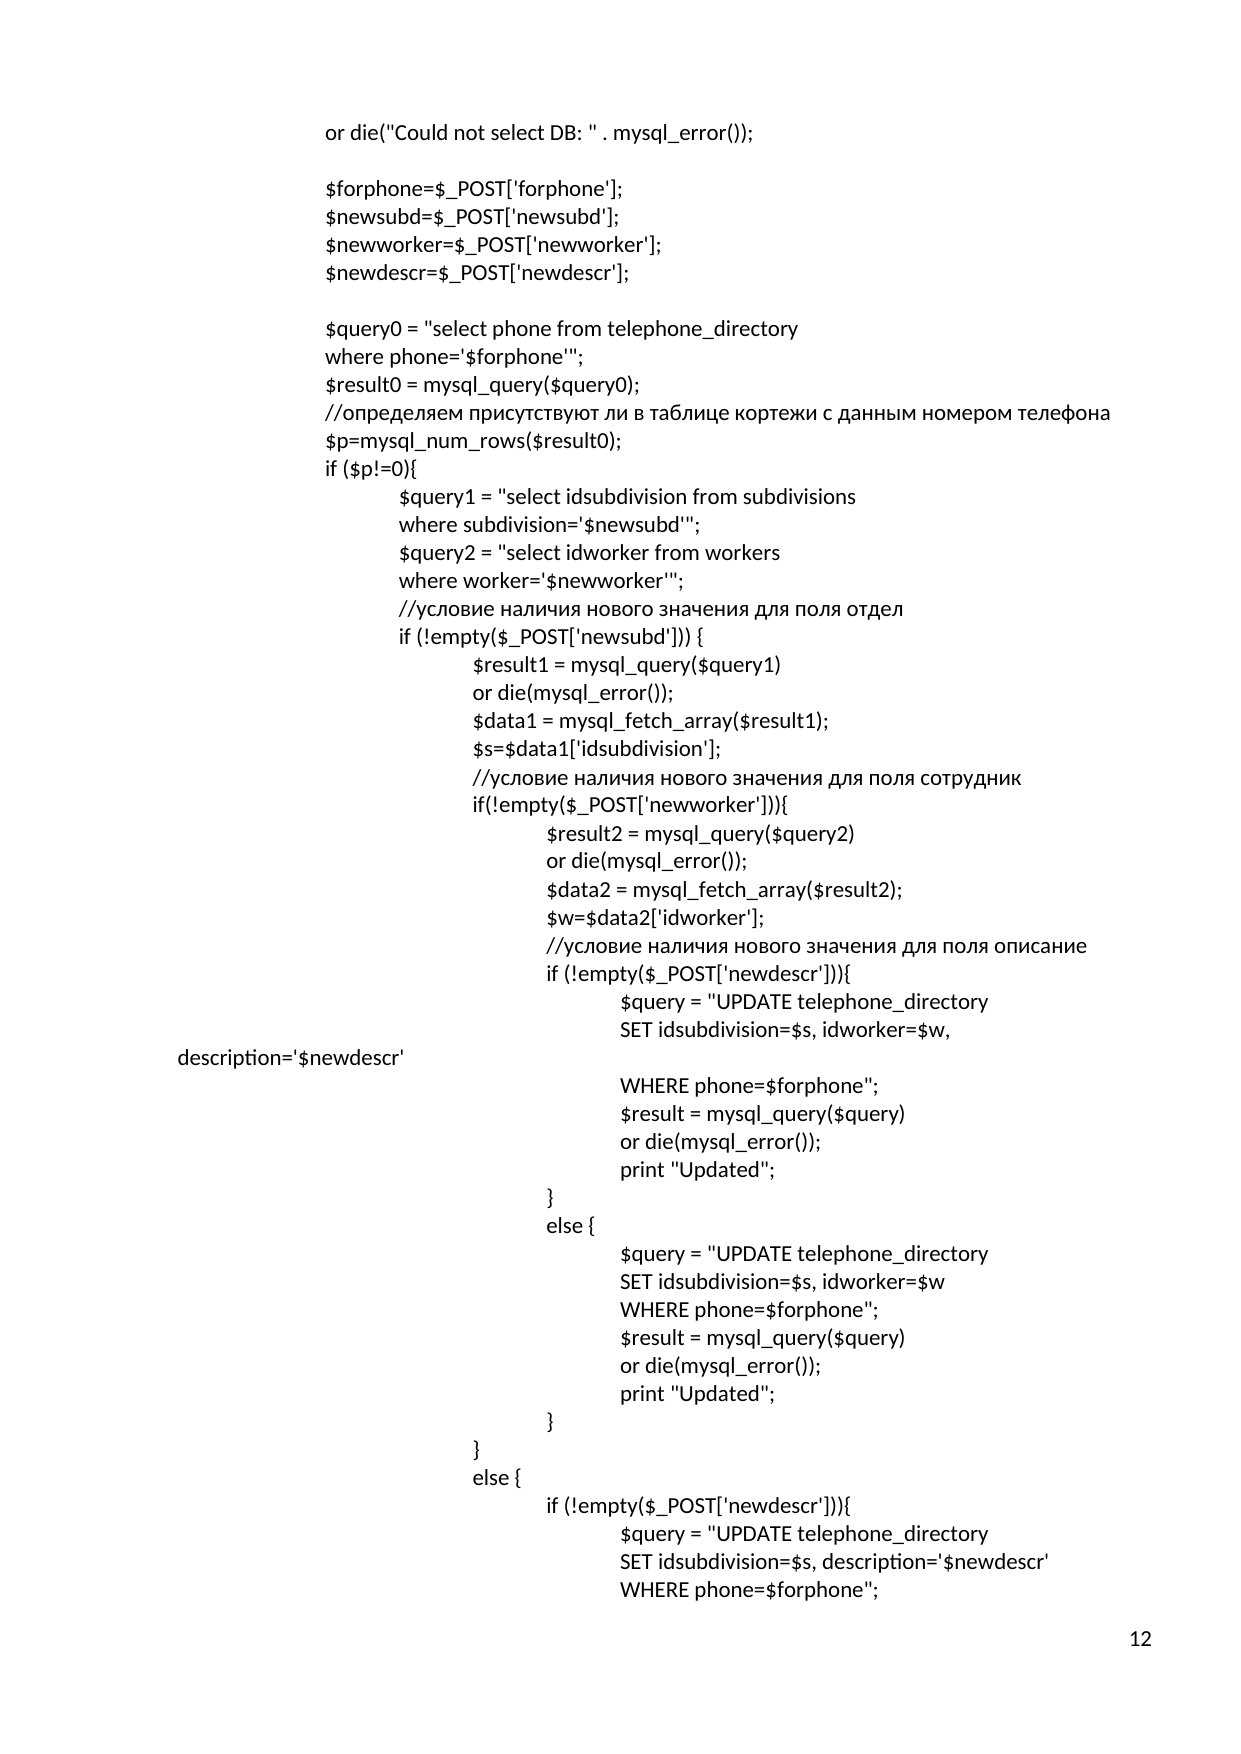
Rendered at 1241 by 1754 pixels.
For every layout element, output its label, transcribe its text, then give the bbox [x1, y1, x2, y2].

text WHERE phone=$forphone"; [177, 1575, 1152, 1603]
text or die(mysql_error()); [177, 1351, 1152, 1379]
text //определяем присутствуют ли в таблице кортежи с данным номером телефона [177, 398, 1152, 426]
text $newsubd=$_POST['newsubd']; [177, 202, 1152, 230]
text $data2 = mysql_fetch_array($result2); [177, 875, 1152, 903]
text $query1 = "select idsubdivision from subdivisions [177, 482, 1152, 510]
text } [177, 1435, 1152, 1463]
text if ($p!=0){ [177, 454, 1152, 482]
text $result1 = mysql_query($query1) [177, 651, 1152, 678]
text $result0 = mysql_query($query0); [177, 370, 1152, 398]
text print "Updated"; [177, 1155, 1152, 1183]
text WHERE phone=$forphone"; [177, 1071, 1152, 1099]
text $result2 = mysql_query($query2) [177, 819, 1152, 847]
text $query = "UPDATE telephone_directory [177, 987, 1152, 1015]
text or die(mysql_error()); [177, 1127, 1152, 1155]
text //условие наличия нового значения для поля сотрудник [177, 763, 1152, 791]
text SET idsubdivision=$s, description='$newdescr' [177, 1547, 1152, 1575]
text else { [177, 1463, 1152, 1491]
text WHERE phone=$forphone"; [177, 1295, 1152, 1323]
text $forphone=$_POST['forphone']; [177, 174, 1152, 202]
text print "Updated"; [177, 1379, 1152, 1407]
text $newworker=$_POST['newworker']; [177, 230, 1152, 258]
text $query = "UPDATE telephone_directory [177, 1519, 1152, 1547]
text } [177, 1183, 1152, 1211]
text or die("Could not select DB: " . mysql_error()); [177, 118, 1152, 146]
text or die(mysql_error()); [177, 678, 1152, 707]
text $s=$data1['idsubdivision']; [177, 734, 1152, 763]
text where subdivision='$newsubd'"; [177, 510, 1152, 538]
text //условие наличия нового значения для поля описание [177, 931, 1152, 959]
text where phone='$forphone'"; [177, 342, 1152, 370]
text if (!empty($_POST['newdescr'])){ [177, 959, 1152, 987]
text //условие наличия нового значения для поля отдел [177, 594, 1152, 622]
text $newdescr=$_POST['newdescr']; [177, 258, 1152, 286]
text $data1 = mysql_fetch_array($result1); [177, 707, 1152, 734]
text SET idsubdivision=$s, idworker=$w, description='$newdescr' [177, 1015, 1152, 1071]
text if (!empty($_POST['newsubd'])) { [177, 622, 1152, 651]
text $result = mysql_query($query) [177, 1323, 1152, 1351]
text else { [177, 1211, 1152, 1239]
text if (!empty($_POST['newdescr'])){ [177, 1491, 1152, 1519]
text SET idsubdivision=$s, idworker=$w [177, 1267, 1152, 1295]
text $query0 = "select phone from telephone_directory [177, 314, 1152, 342]
text $query = "UPDATE telephone_directory [177, 1239, 1152, 1267]
text $query2 = "select idworker from workers [177, 538, 1152, 566]
text $p=mysql_num_rows($result0); [177, 426, 1152, 454]
text } [177, 1407, 1152, 1435]
text where worker='$newworker'"; [177, 566, 1152, 594]
text $w=$data2['idworker']; [177, 903, 1152, 931]
text $result = mysql_query($query) [177, 1099, 1152, 1127]
text or die(mysql_error()); [177, 847, 1152, 875]
text if(!empty($_POST['newworker'])){ [177, 791, 1152, 819]
